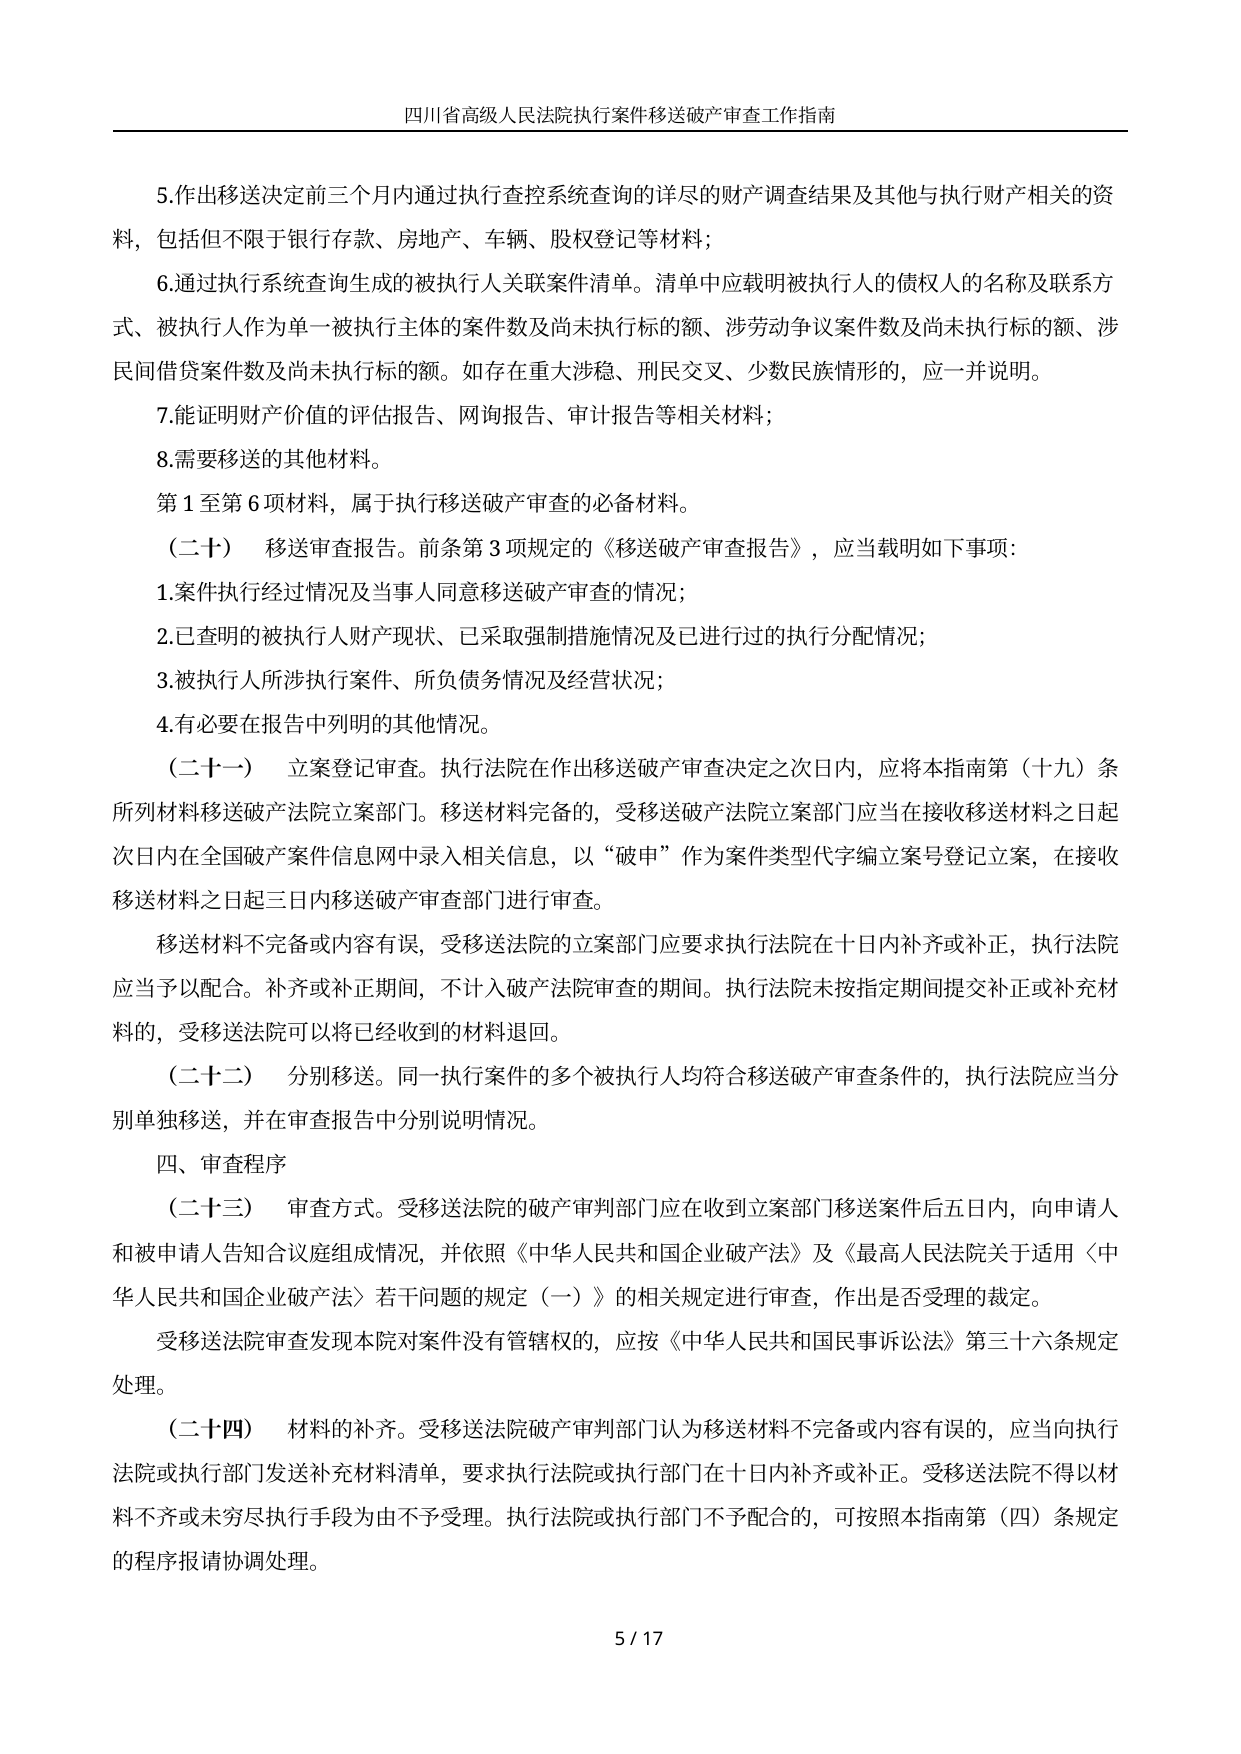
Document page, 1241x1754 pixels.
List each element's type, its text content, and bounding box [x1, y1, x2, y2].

text 1.案件执行经过情况及当事人同意移送破产审查的情况； [112, 568, 1128, 613]
text 移送材料不完备或内容有误，受移送法院的立案部门应要求执行法院在十日内补齐或补正，执行法院应当予以配合。补齐或补正期间，不计入破产法院审查的期间。执行法院未按指定期间提交补正或补充材料的，受移送法院可以将已经收到的材料退回。 [112, 921, 1128, 1053]
text （二十三） 审査方式。受移送法院的破产审判部门应在收到立案部门移送案件后五日内，向申请人和被申请人告知合议庭组成情况，并依照《中华人民共和国企业破产法》及《最高人民法院关于适用〈中华人民共和国企业破产法〉若干问题的规定（一）》的相关规定进行审查，作出是否受理的裁定。 [112, 1185, 1128, 1318]
text 6.通过执行系统查询生成的被执行人关联案件清单。清单中应载明被执行人的债权人的名称及联系方式、被执行人作为单一被执行主体的案件数及尚未执行标的额、涉劳动争议案件数及尚未执行标的额、涉民间借贷案件数及尚未执行标的额。如存在重大涉稳、刑民交叉、少数民族情形的，应一并说明。 [112, 260, 1128, 392]
text 四、审査程序 [112, 1141, 1128, 1185]
text 2.已查明的被执行人财产现状、已采取强制措施情况及已进行过的执行分配情况； [112, 613, 1128, 657]
text 8.需要移送的其他材料。 [112, 436, 1128, 480]
text （二十一） 立案登记审査。执行法院在作出移送破产审查决定之次日内，应将本指南第（十九）条所列材料移送破产法院立案部门。移送材料完备的，受移送破产法院立案部门应当在接收移送材料之日起次日内在全国破产案件信息网中录入相关信息，以“破申”作为案件类型代字编立案号登记立案，在接收移送材料之日起三日内移送破产审查部门进行审查。 [112, 745, 1128, 921]
text （二十二） 分别移送。同一执行案件的多个被执行人均符合移送破产审查条件的，执行法院应当分别单独移送，并在审查报告中分别说明情况。 [112, 1053, 1128, 1141]
text 第1至第6项材料，属于执行移送破产审查的必备材料。 [112, 480, 1128, 524]
text 7.能证明财产价值的评估报告、网询报告、审计报告等相关材料； [112, 392, 1128, 436]
text 受移送法院审查发现本院对案件没有管辖权的，应按《中华人民共和国民事诉讼法》第三十六条规定处理。 [112, 1318, 1128, 1406]
text 5.作出移送决定前三个月内通过执行查控系统查询的详尽的财产调查结果及其他与执行财产相关的资料，包括但不限于银行存款、房地产、车辆、股权登记等材料； [112, 172, 1128, 260]
text 4.有必要在报告中列明的其他情况。 [112, 701, 1128, 745]
text 3.被执行人所涉执行案件、所负债务情况及经营状况； [112, 657, 1128, 701]
text （二十） 移送审査报告。前条第3项规定的《移送破产审查报告》，应当载明如下事项： [112, 524, 1128, 568]
text （二十四） 材料的补齐。受移送法院破产审判部门认为移送材料不完备或内容有误的，应当向执行法院或执行部门发送补充材料清单，要求执行法院或执行部门在十日内补齐或补正。受移送法院不得以材料不齐或未穷尽执行手段为由不予受理。执行法院或执行部门不予配合的，可按照本指南第（四）条规定的程序报请协调处理。 [112, 1406, 1128, 1582]
